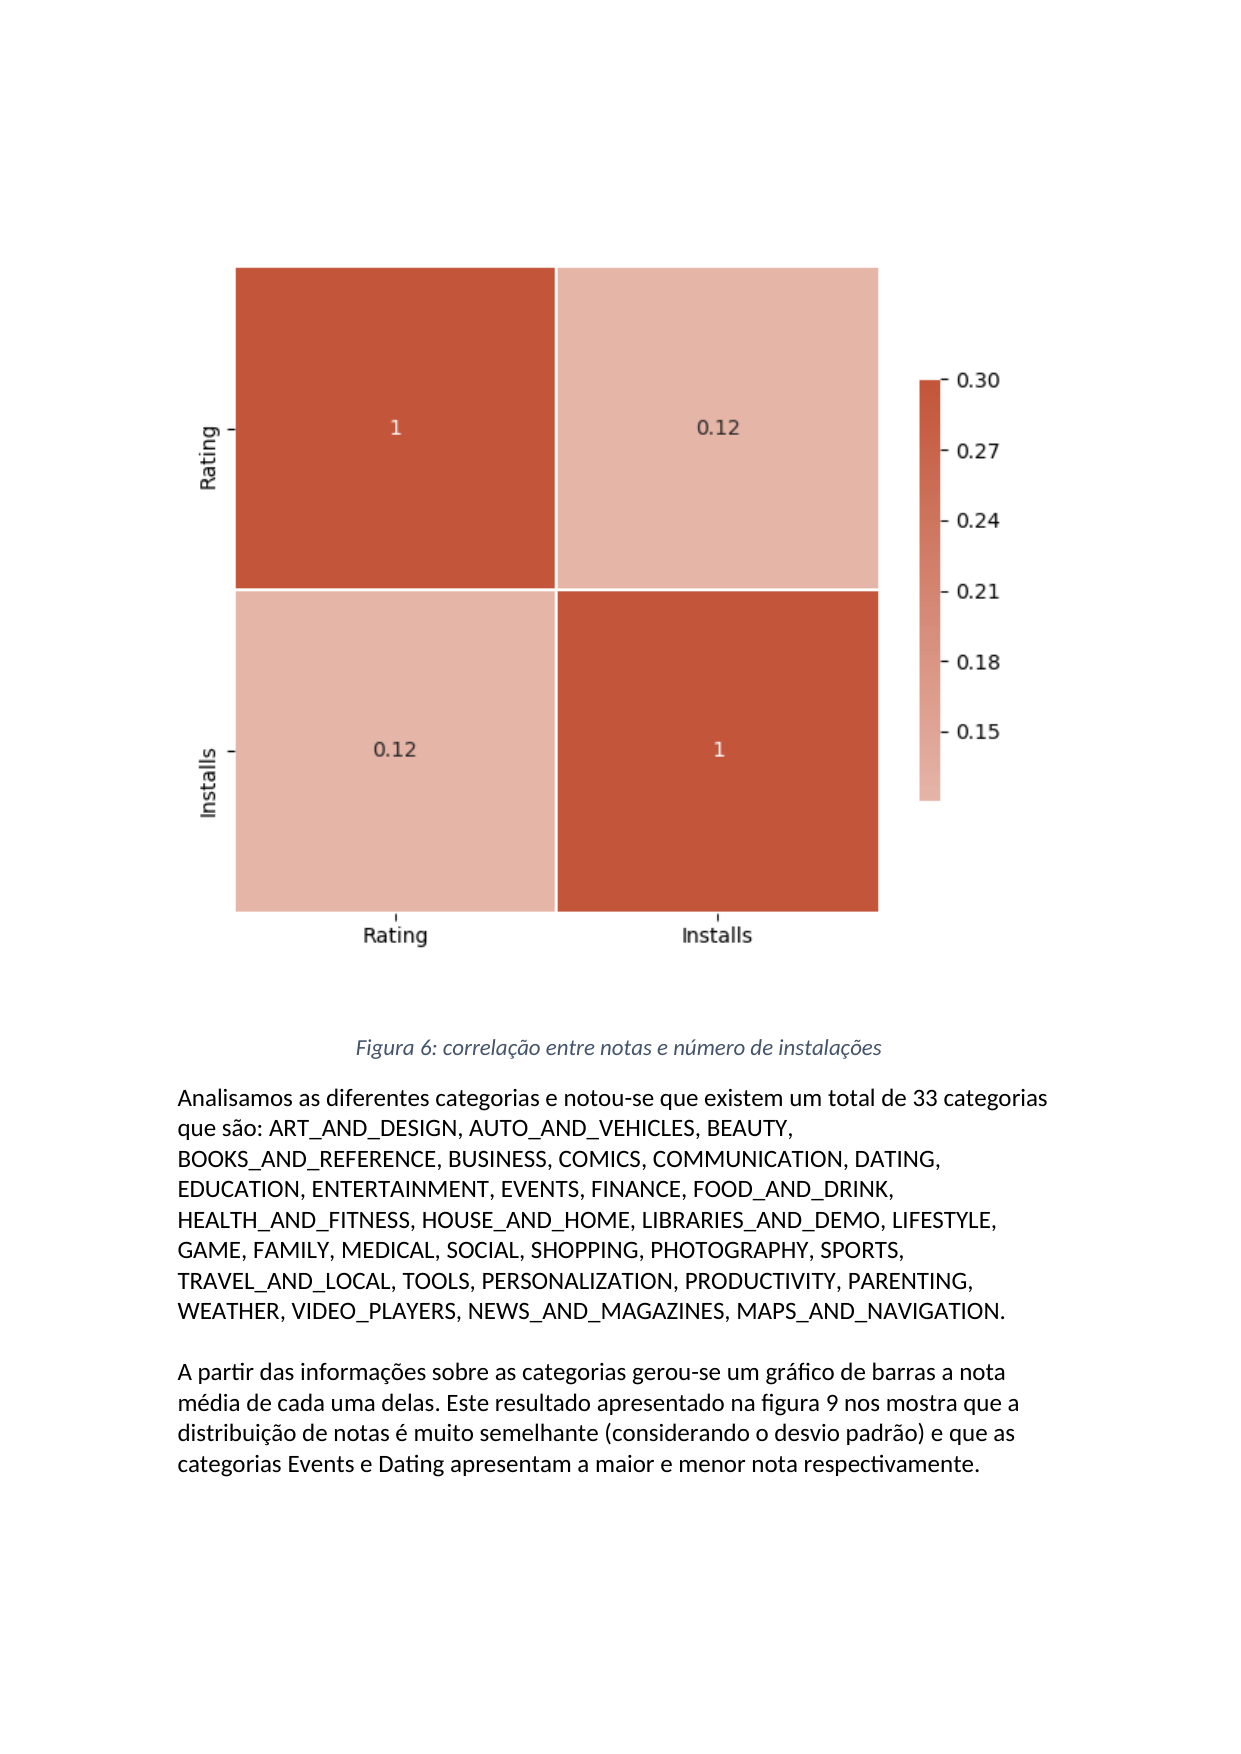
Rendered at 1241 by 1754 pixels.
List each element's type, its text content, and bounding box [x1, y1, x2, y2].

text Analisamos as diferentes categorias e notou-se que existem um total de 33 categorias que são: ART_AND_DESIGN, AUTO_AND_VEHICLES, BEAUTY, BOOKS_AND_REFERENCE, BUSINESS, COMICS, COMMUNICATION, DATING, EDUCATION, ENTERTAINMENT, EVENTS, FINANCE, FOOD_AND_DRINK, HEALTH_AND_FITNESS, HOUSE_AND_HOME, LIBRARIES_AND_DEMO, LIFESTYLE, GAME, FAMILY, MEDICAL, SOCIAL, SHOPPING, PHOTOGRAPHY, SPORTS, TRAVEL_AND_LOCAL, TOOLS, PERSONALIZATION, PRODUCTIVITY, PARENTING, WEATHER, VIDEO_PLAYERS, NEWS_AND_MAGAZINES, MAPS_AND_NAVIGATION. [177, 1082, 1063, 1326]
text A partir das informações sobre as categorias gerou-se um gráfico de barras a nota média de cada uma delas. Este resultado apresentado na figura 9 nos mostra que a distribuição de notas é muito semelhante (considerando o desvio padrão) e que as categorias Events e Dating apresentam a maior e menor nota respectivamente. [177, 1356, 1063, 1478]
text Figura 6: correlação entre notas e número de instalações [177, 1033, 1063, 1061]
picture [177, 147, 1063, 1033]
